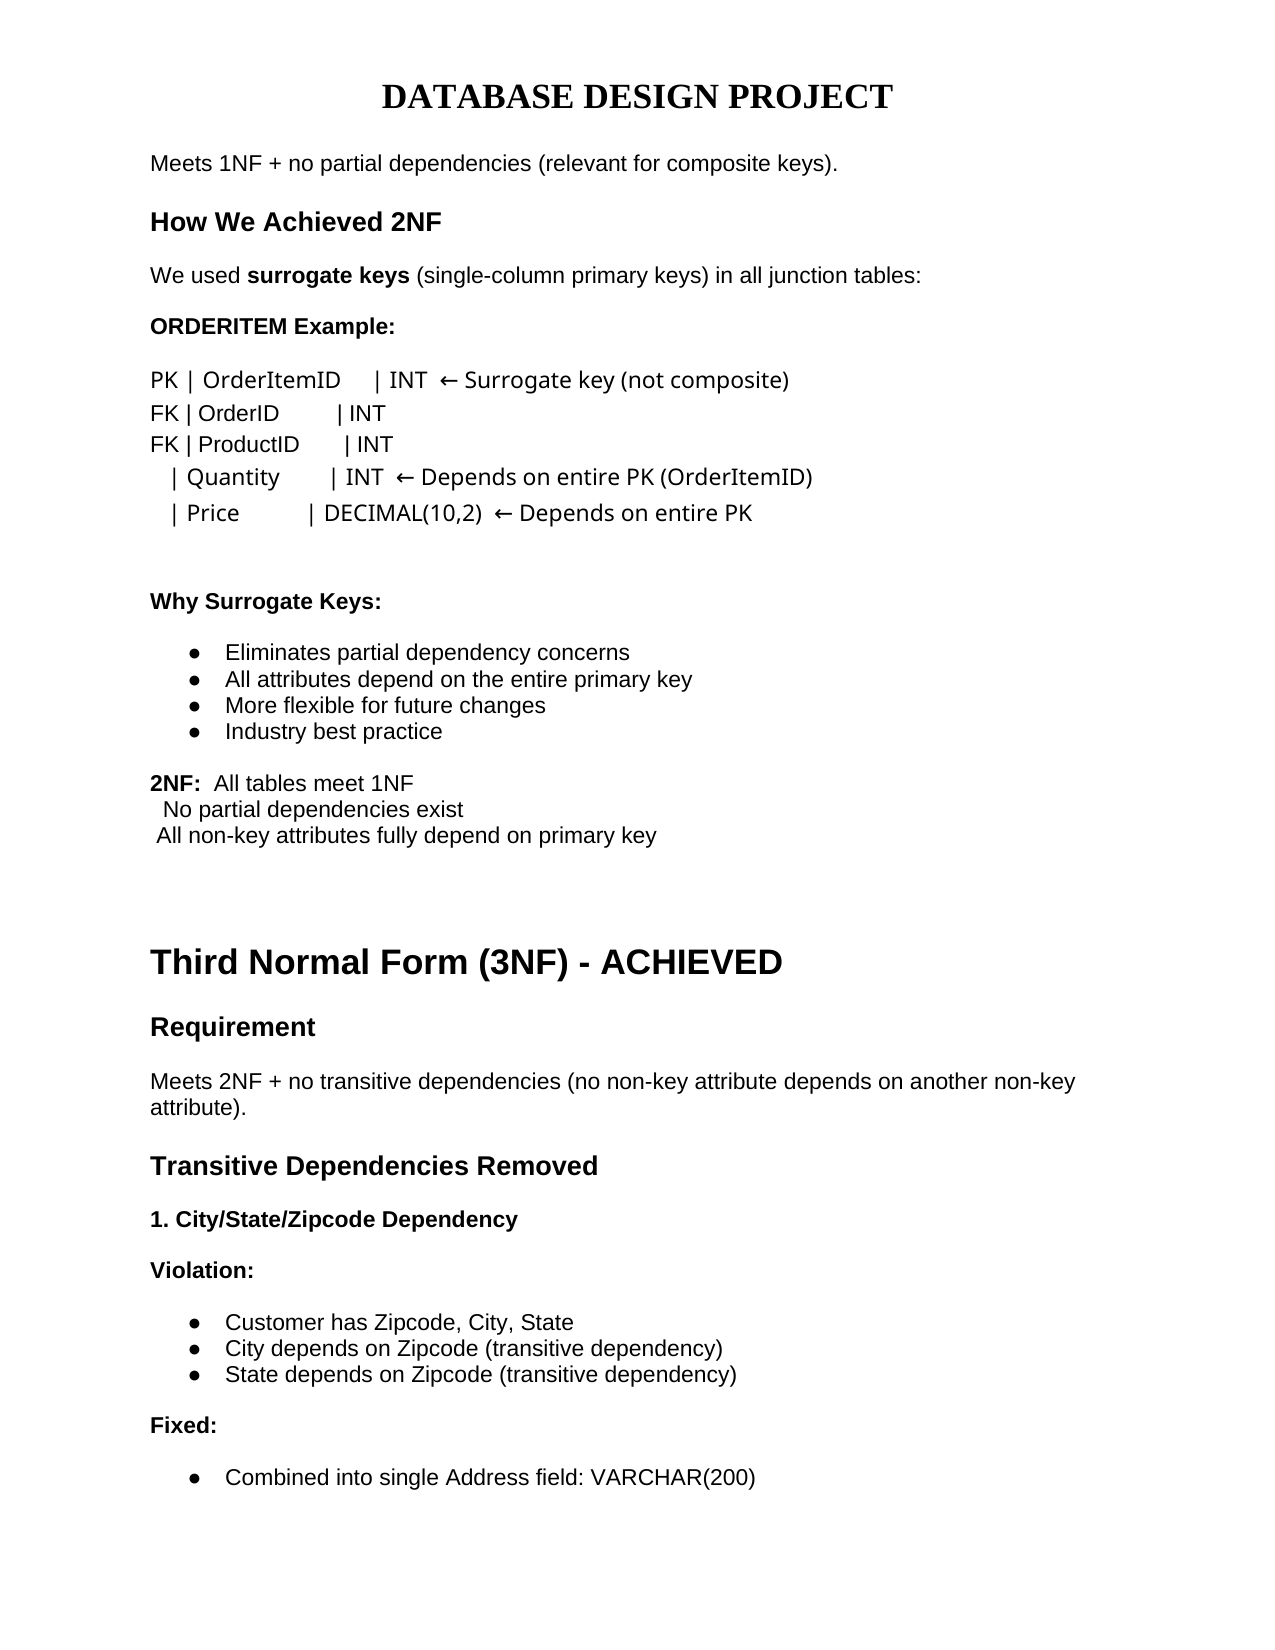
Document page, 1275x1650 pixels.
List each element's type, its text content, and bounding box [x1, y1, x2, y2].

text 2NF: All tables meet 1NF No partial dependencies exist All non-key attributes fully depend on primary key [150, 770, 1125, 849]
text We used surrogate keys (single-column primary keys) in all junction tables: [150, 262, 1125, 288]
text Fixed: [150, 1412, 1125, 1439]
text Meets 2NF + no transitive dependencies (no non-key attribute depends on another non-key attribute). [150, 1068, 1125, 1120]
text Why Surrogate Keys: [150, 588, 1125, 614]
subtitle How We Achieved 2NF [150, 206, 1125, 237]
subtitle Third Normal Form (3NF) - ACHIEVED [150, 941, 1125, 982]
list Eliminates partial dependency concerns [187, 639, 1125, 666]
list City depends on Zipcode (transitive dependency) [187, 1335, 1125, 1361]
list Industry best practice [187, 718, 1125, 745]
text 1. City/State/Zipcode Dependency [150, 1206, 1125, 1232]
text FK | ProductID | INT [150, 431, 1125, 457]
subtitle Transitive Dependencies Removed [150, 1149, 1125, 1181]
text FK | OrderID | INT [150, 400, 1125, 427]
list All attributes depend on the entire primary key [187, 666, 1125, 692]
list Combined into single Address field: VARCHAR(200) [187, 1464, 1125, 1490]
list Customer has Zipcode, City, State [187, 1308, 1125, 1335]
list More flexible for future changes [187, 692, 1125, 718]
text | Quantity | INT ← Depends on entire PK (OrderItemID) [150, 461, 1125, 492]
text ORDERITEM Example: [150, 313, 1125, 339]
list State depends on Zipcode (transitive dependency) [187, 1361, 1125, 1387]
text | Price | DECIMAL(10,2) ← Depends on entire PK [150, 497, 1125, 528]
text Meets 1NF + no partial dependencies (relevant for composite keys). [150, 150, 1125, 176]
subtitle Requirement [150, 1011, 1125, 1043]
text Violation: [150, 1257, 1125, 1283]
text PK | OrderItemID | INT ← Surrogate key (not composite) [150, 364, 1125, 396]
